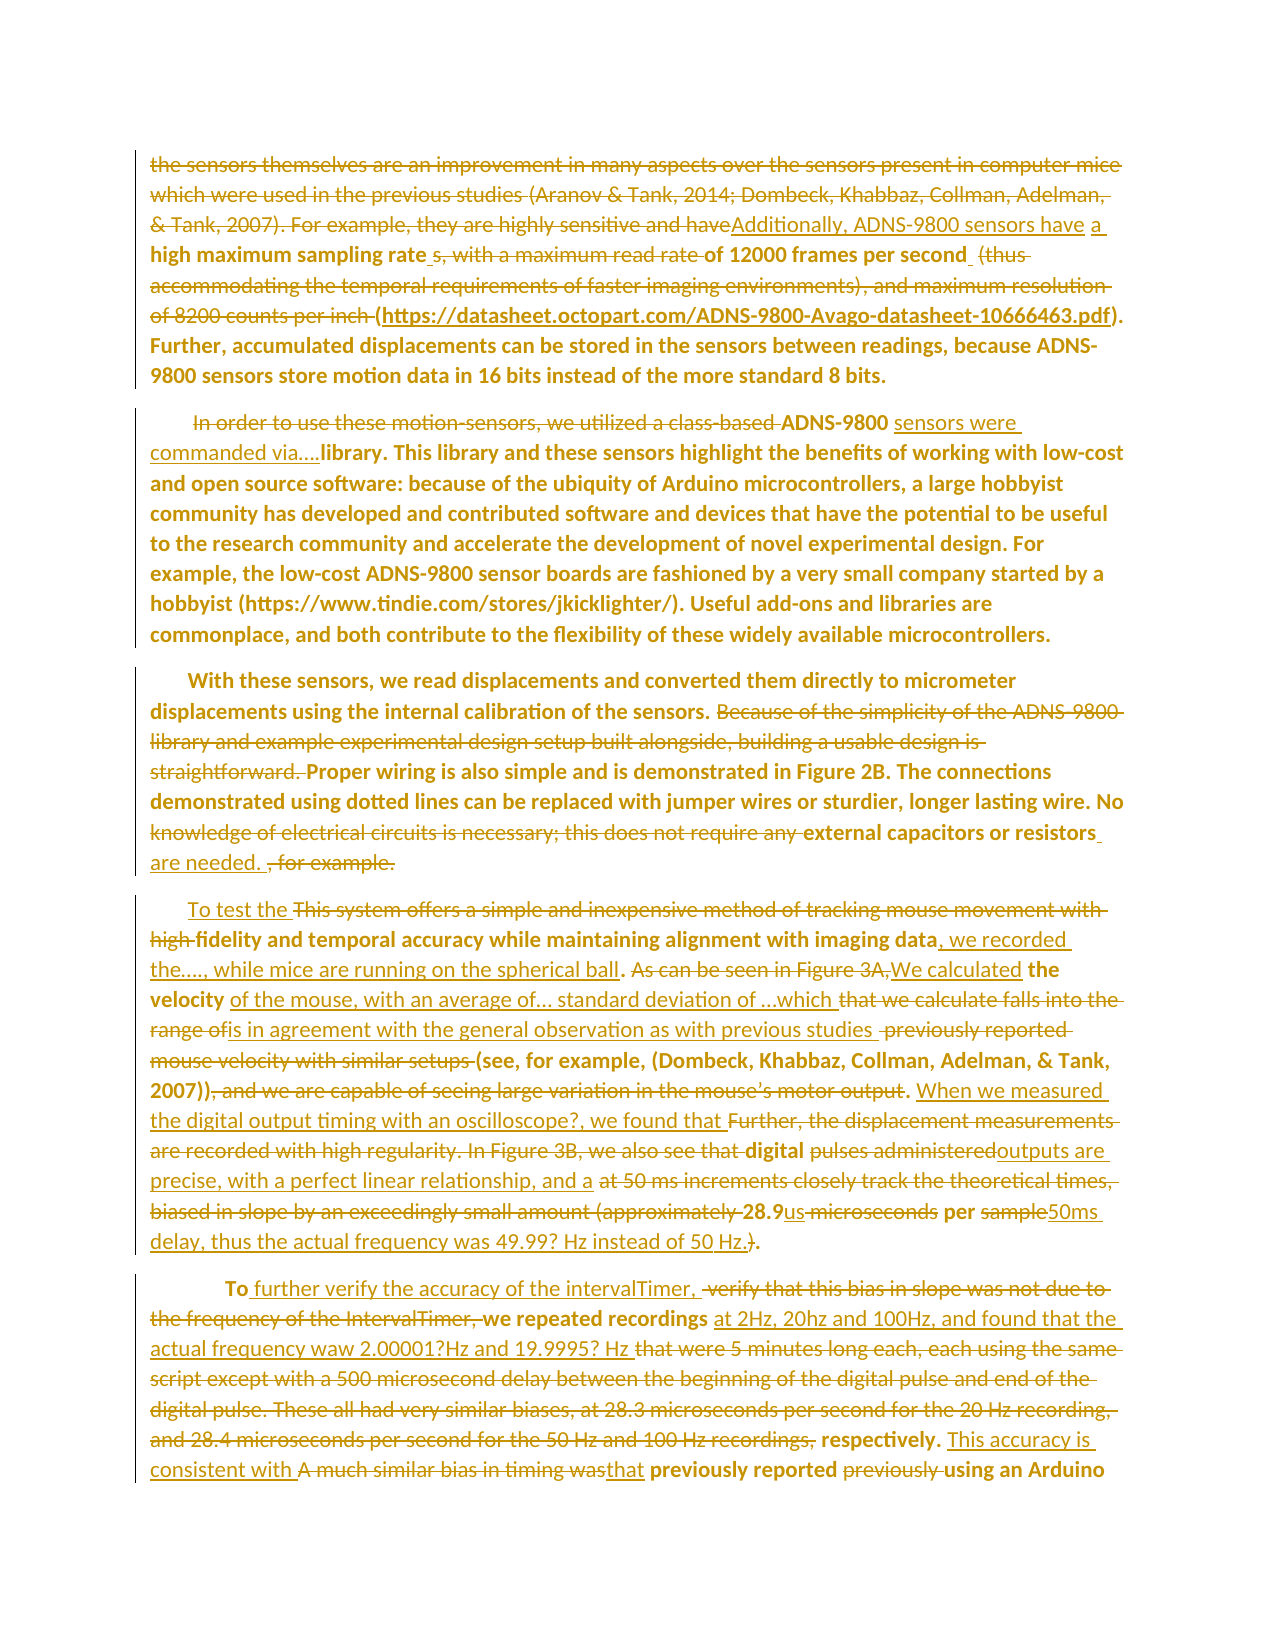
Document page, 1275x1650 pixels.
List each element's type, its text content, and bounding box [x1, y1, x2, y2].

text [150, 150, 1125, 389]
text fidelity and temporal accuracy while maintaining alignment with imaging data. the velocity (see, for example, ). digital 28.9 per . [150, 895, 1125, 1255]
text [150, 1274, 1125, 1483]
text With these sensors, we read displacements and converted them directly to micrometer displacements using the internal calibration of the sensors. Proper wiring is also simple and is demonstrated in Figure 2B. The connections demonstrated using dotted lines can be replaced with jumper wires or sturdier, longer lasting wire. No external capacitors or resistors [150, 667, 1125, 876]
text ADNS-9800 library. This library and these sensors highlight the benefits of working with low-cost and open source software: because of the ubiquity of Arduino microcontrollers, a large hobbyist community has developed and contributed software and devices that have the potential to be useful to the research community and accelerate the development of novel experimental design. For example, the low-cost ADNS-9800 sensor boards are fashioned by a very small company started by a hobbyist (https://www.tindie.com/stores/jkicklighter/). Useful add-ons and libraries are commonplace, and both contribute to the flexibility of these widely available microcontrollers. [150, 408, 1125, 648]
